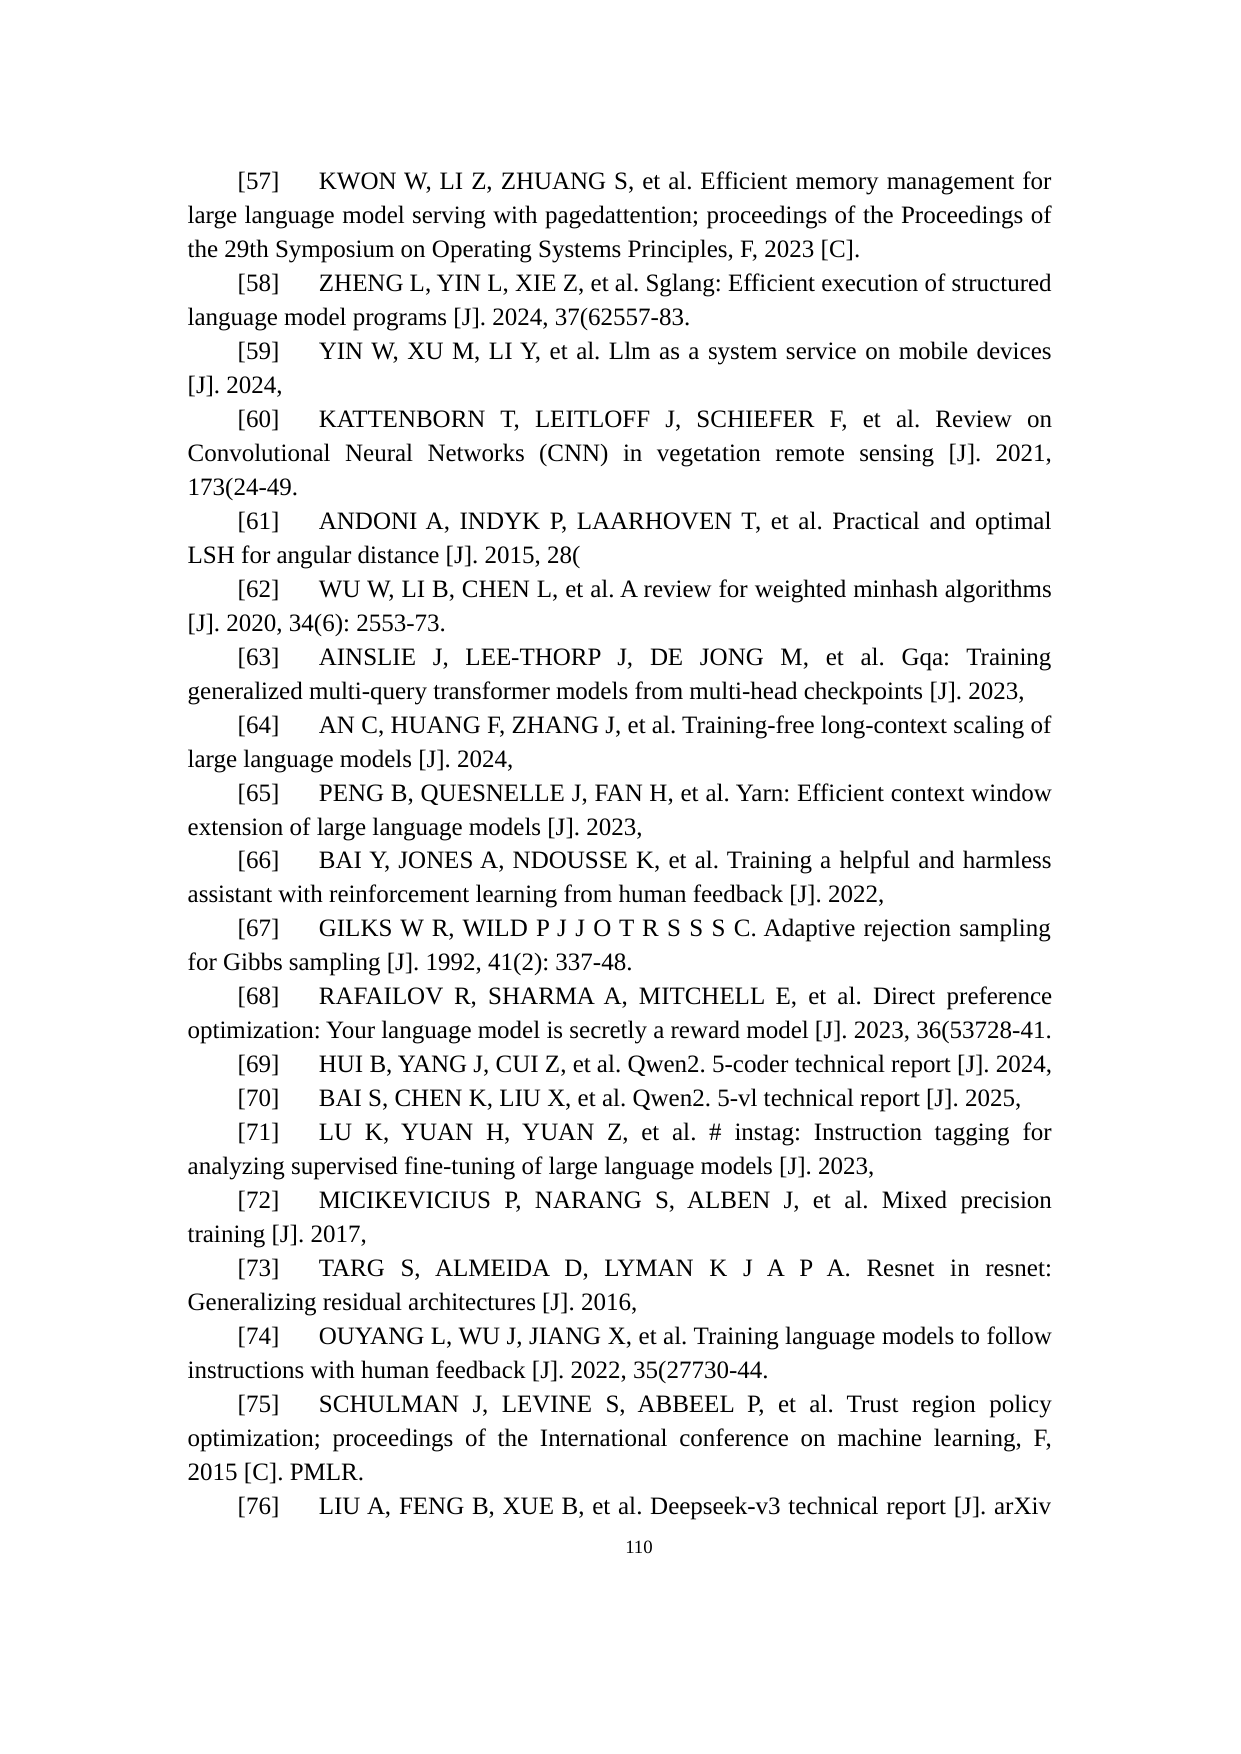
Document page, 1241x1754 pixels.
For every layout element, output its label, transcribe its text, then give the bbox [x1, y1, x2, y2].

text [76] LIU A, FENG B, XUE B, et al. Deepseek-v3 technical report [J]. arXiv preprint arXiv:241219437, 2024, [187, 1488, 1053, 1522]
text [69] HUI B, YANG J, CUI Z, et al. Qwen2. 5-coder technical report [J]. 2024, [187, 1047, 1053, 1081]
text [73] TARG S, ALMEIDA D, LYMAN K J A P A. Resnet in resnet: Generalizing residual architectures [J]. 2016, [187, 1251, 1053, 1318]
text [62] WU W, LI B, CHEN L, et al. A review for weighted minhash algorithms [J]. 2020, 34(6): 2553-73. [187, 571, 1053, 639]
text [60] KATTENBORN T, LEITLOFF J, SCHIEFER F, et al. Review on Convolutional Neural Networks (CNN) in vegetation remote sensing [J]. 2021, 173(24-49. [187, 402, 1053, 503]
text [71] LU K, YUAN H, YUAN Z, et al. # instag: Instruction tagging for analyzing supervised fine-tuning of large language models [J]. 2023, [187, 1115, 1053, 1183]
text [74] OUYANG L, WU J, JIANG X, et al. Training language models to follow instructions with human feedback [J]. 2022, 35(27730-44. [187, 1318, 1053, 1386]
text [72] MICIKEVICIUS P, NARANG S, ALBEN J, et al. Mixed precision training [J]. 2017, [187, 1183, 1053, 1251]
text [66] BAI Y, JONES A, NDOUSSE K, et al. Training a helpful and harmless assistant with reinforcement learning from human feedback [J]. 2022, [187, 843, 1053, 911]
text [65] PENG B, QUESNELLE J, FAN H, et al. Yarn: Efficient context window extension of large language models [J]. 2023, [187, 775, 1053, 843]
text [64] AN C, HUANG F, ZHANG J, et al. Training-free long-context scaling of large language models [J]. 2024, [187, 707, 1053, 775]
text [58] ZHENG L, YIN L, XIE Z, et al. Sglang: Efficient execution of structured language model programs [J]. 2024, 37(62557-83. [187, 266, 1053, 334]
text [57] KWON W, LI Z, ZHUANG S, et al. Efficient memory management for large language model serving with pagedattention; proceedings of the Proceedings of the 29th Symposium on Operating Systems Principles, F, 2023 [C]. [187, 164, 1053, 266]
text [75] SCHULMAN J, LEVINE S, ABBEEL P, et al. Trust region policy optimization; proceedings of the International conference on machine learning, F, 2015 [C]. PMLR. [187, 1386, 1053, 1488]
text [63] AINSLIE J, LEE-THORP J, DE JONG M, et al. Gqa: Training generalized multi-query transformer models from multi-head checkpoints [J]. 2023, [187, 639, 1053, 707]
text [67] GILKS W R, WILD P J J O T R S S S C. Adaptive rejection sampling for Gibbs sampling [J]. 1992, 41(2): 337-48. [187, 911, 1053, 979]
text [61] ANDONI A, INDYK P, LAARHOVEN T, et al. Practical and optimal LSH for angular distance [J]. 2015, 28( [187, 503, 1053, 571]
text [70] BAI S, CHEN K, LIU X, et al. Qwen2. 5-vl technical report [J]. 2025, [187, 1081, 1053, 1115]
text [68] RAFAILOV R, SHARMA A, MITCHELL E, et al. Direct preference optimization: Your language model is secretly a reward model [J]. 2023, 36(53728-41. [187, 979, 1053, 1047]
text [59] YIN W, XU M, LI Y, et al. Llm as a system service on mobile devices [J]. 2024, [187, 334, 1053, 402]
